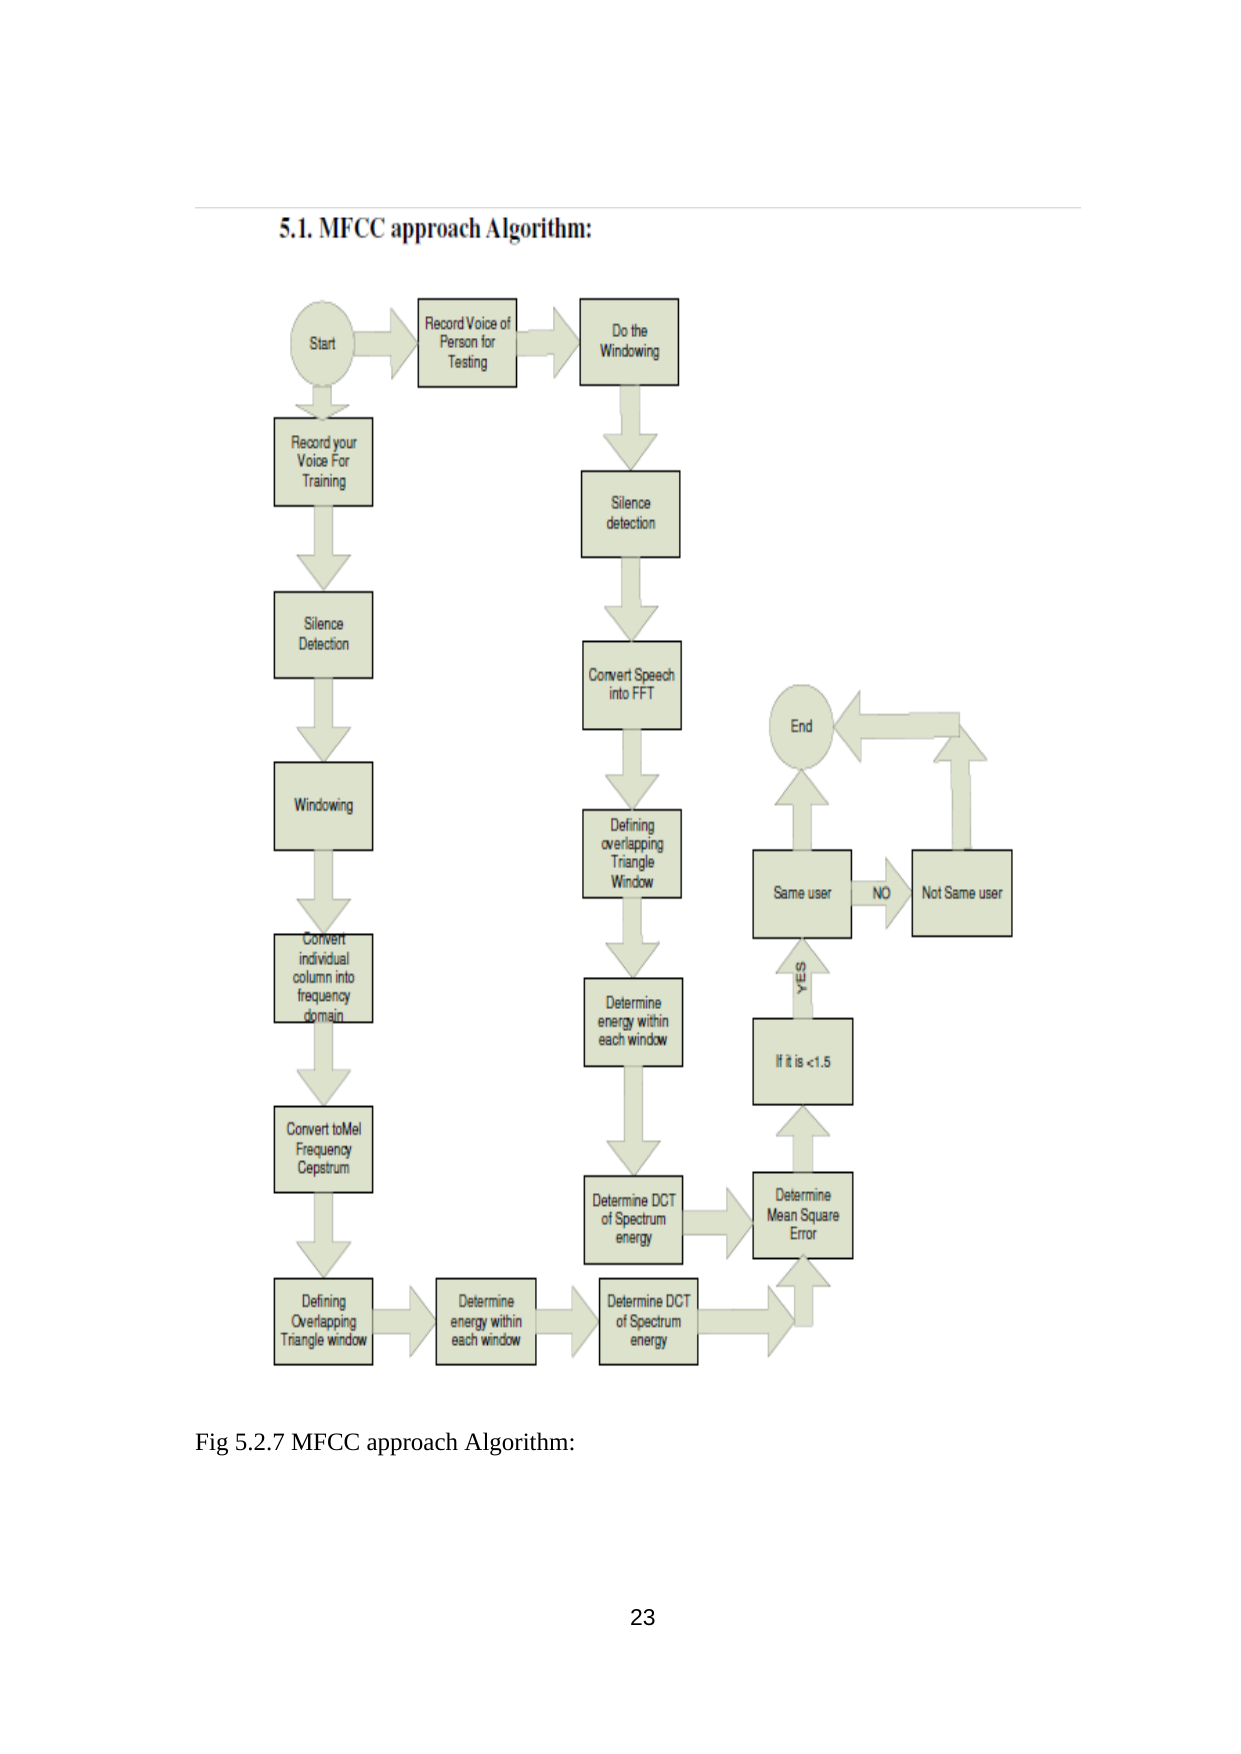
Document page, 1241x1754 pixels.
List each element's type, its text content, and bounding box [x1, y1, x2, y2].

text Fig 5.2.7 MFCC approach Algorithm: [195, 1427, 1090, 1456]
picture [195, 207, 1082, 1399]
